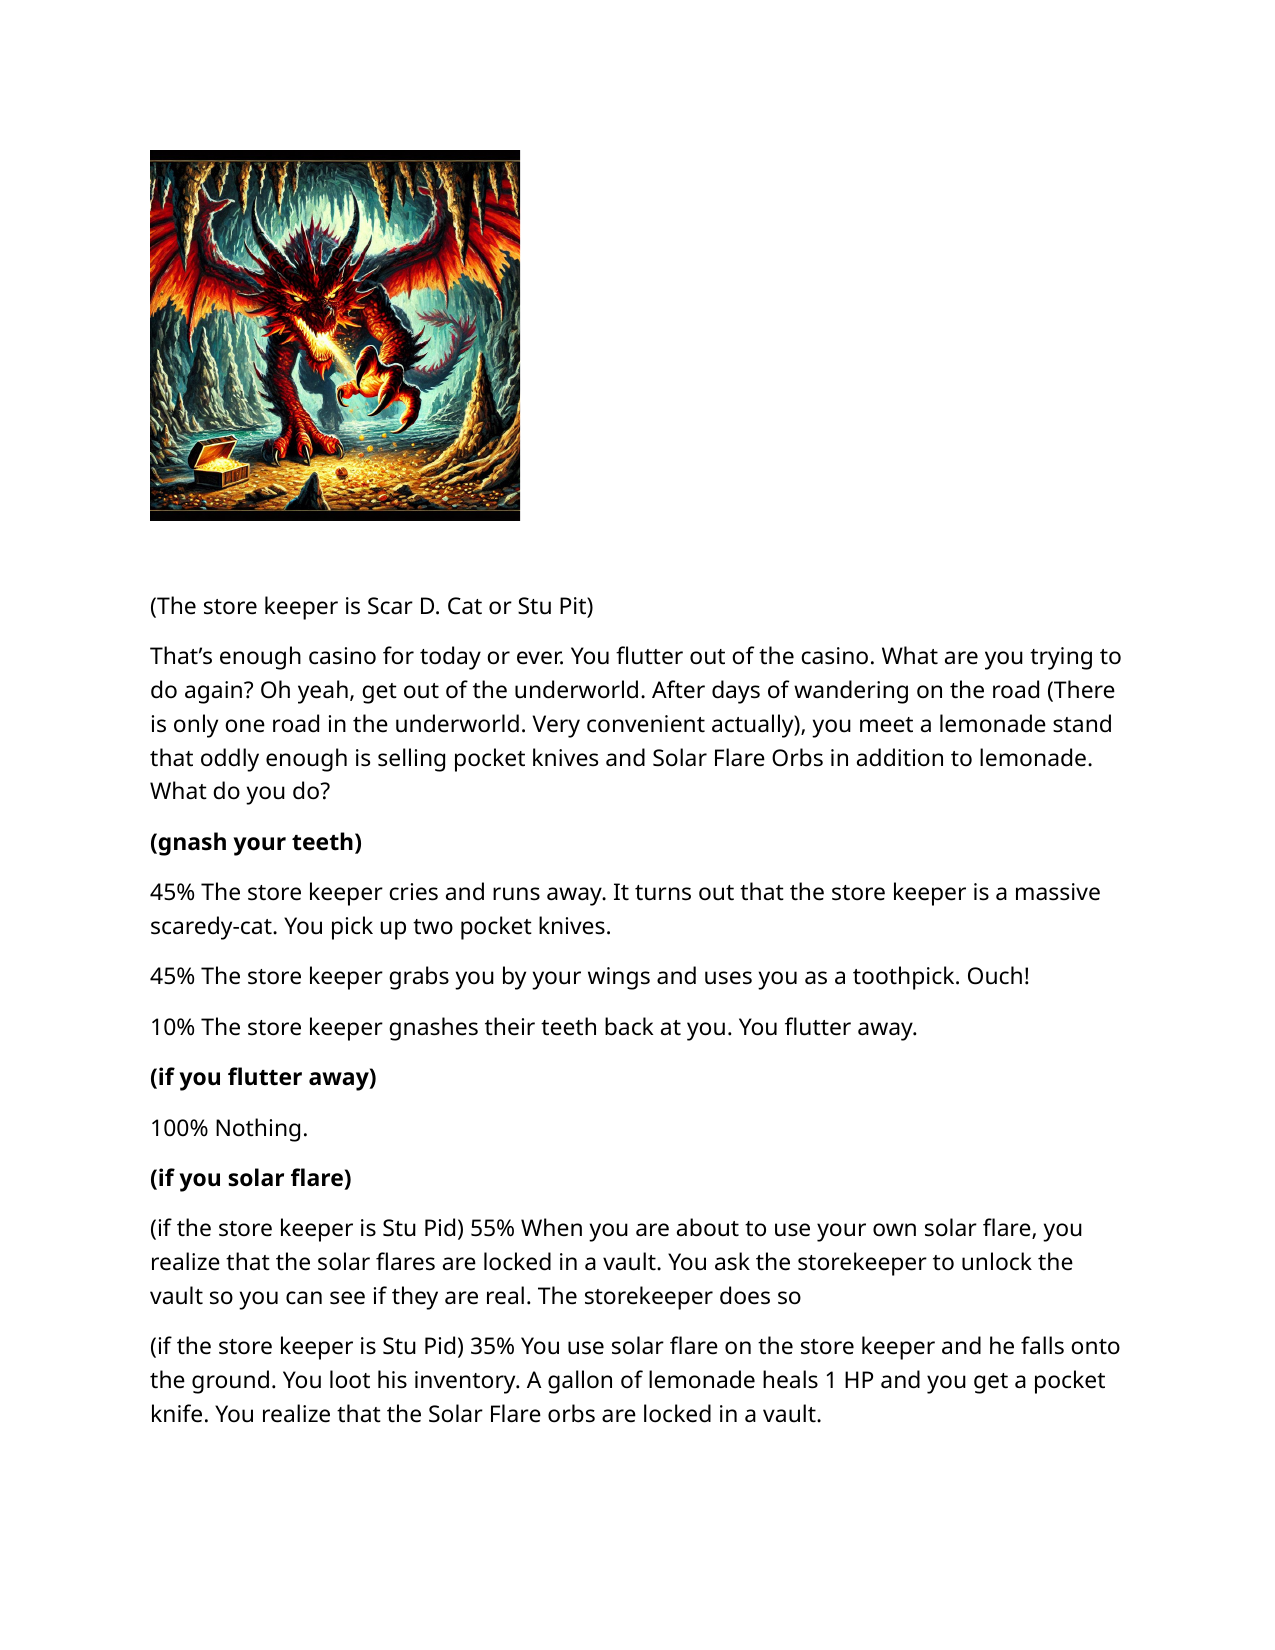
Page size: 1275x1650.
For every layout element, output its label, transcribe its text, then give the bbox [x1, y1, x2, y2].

text (gnash your teeth) [150, 826, 1125, 857]
text (The store keeper is Scar D. Cat or Stu Pit) [150, 590, 1125, 621]
text (if you solar flare) [150, 1162, 1125, 1193]
text (if the store keeper is Stu Pid) 55% When you are about to use your own solar flare, you realize that the solar flares are locked in a vault. You ask the storekeeper to unlock the vault so you can see if they are real. The storekeeper does so [150, 1212, 1125, 1311]
picture [150, 150, 521, 521]
text (if the store keeper is Stu Pid) 35% You use solar flare on the store keeper and he falls onto the ground. You loot his inventory. A gallon of lemonade heals 1 HP and you get a pocket knife. You realize that the Solar Flare orbs are locked in a vault. [150, 1330, 1125, 1429]
text That’s enough casino for today or ever. You flutter out of the casino. What are you trying to do again? Oh yeah, get out of the underworld. After days of wandering on the road (There is only one road in the underworld. Very convenient actually), you meet a lemonade stand that oddly enough is selling pocket knives and Solar Flare Orbs in addition to lemonade. What do you do? [150, 640, 1125, 807]
text 45% The store keeper cries and runs away. It turns out that the store keeper is a massive scaredy-cat. You pick up two pocket knives. [150, 876, 1125, 941]
text 45% The store keeper grabs you by your wings and uses you as a toothpick. Ouch! [150, 960, 1125, 992]
text 10% The store keeper gnashes their teeth back at you. You flutter away. [150, 1011, 1125, 1042]
text (if you flutter away) [150, 1061, 1125, 1092]
text 100% Nothing. [150, 1112, 1125, 1143]
